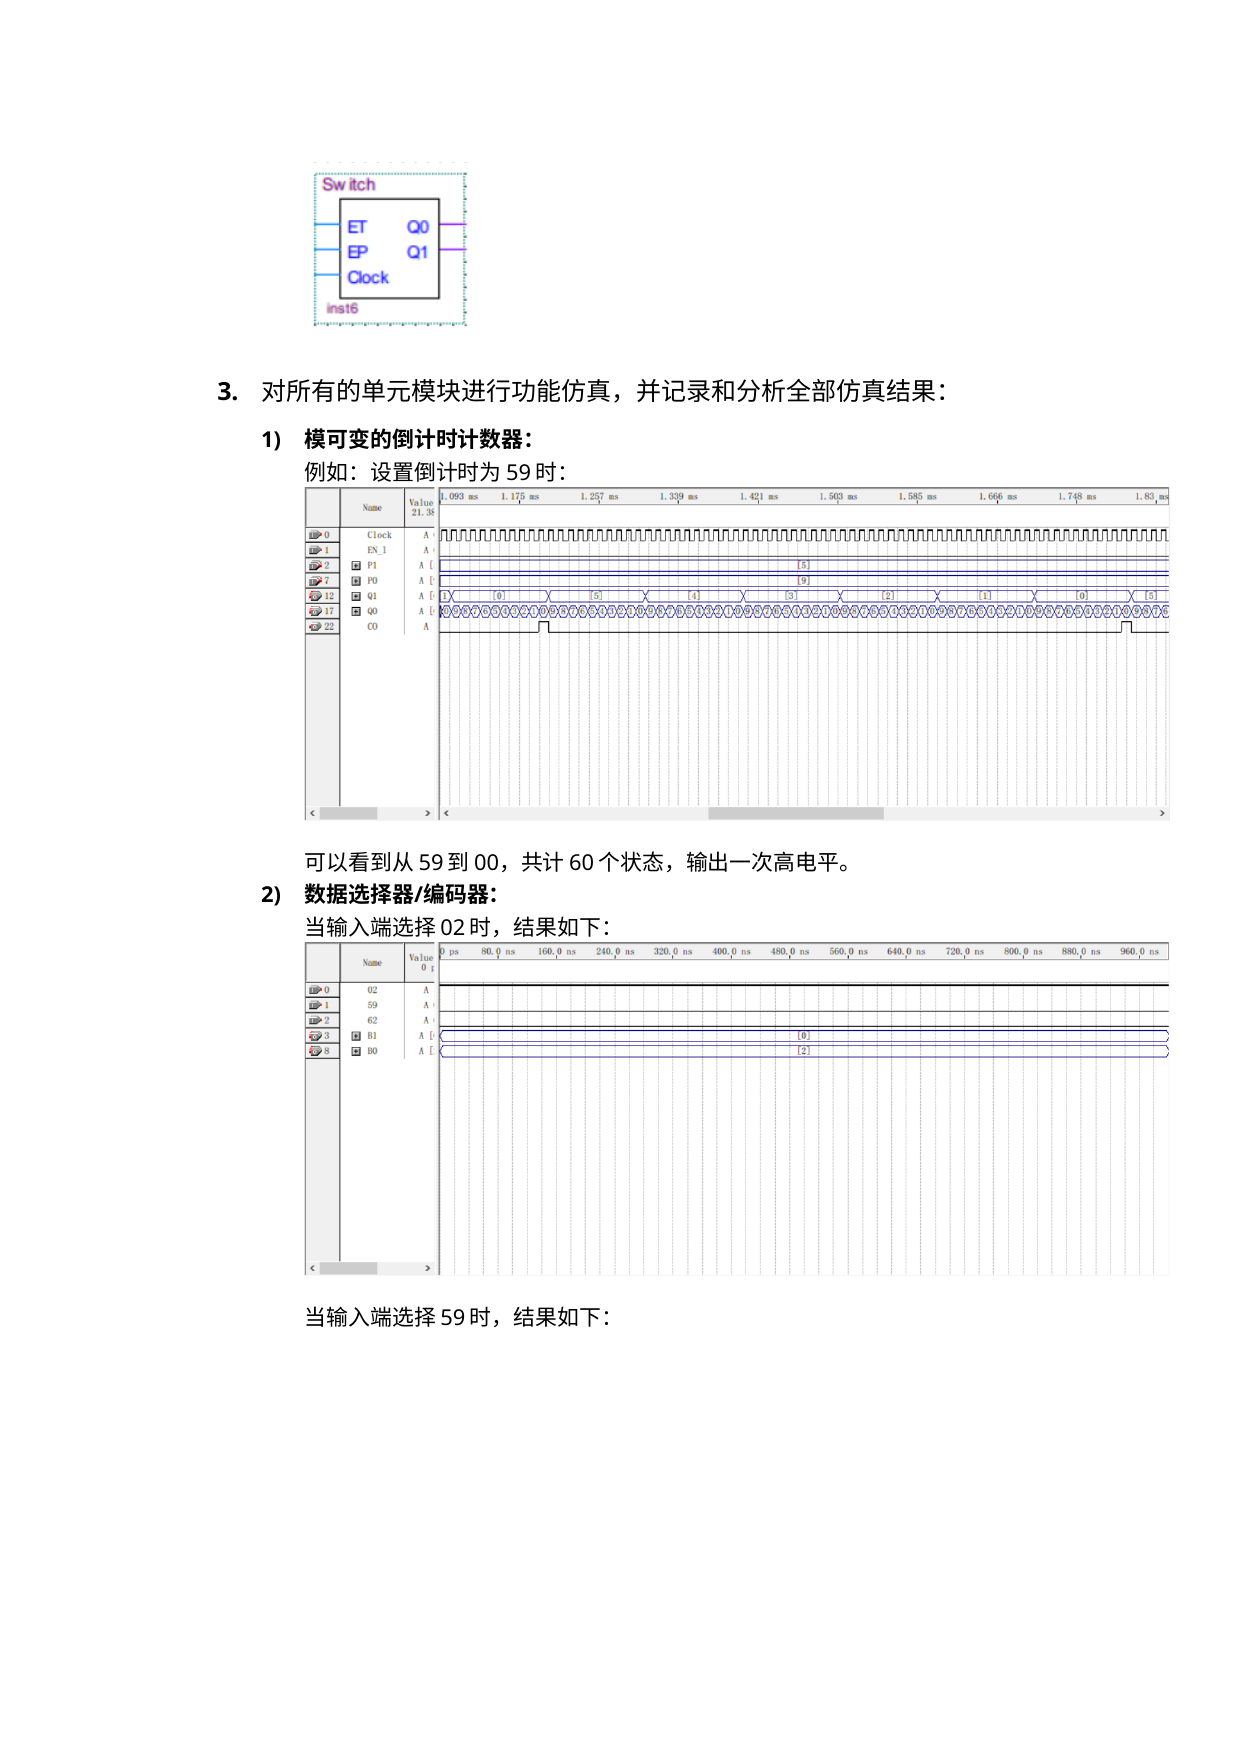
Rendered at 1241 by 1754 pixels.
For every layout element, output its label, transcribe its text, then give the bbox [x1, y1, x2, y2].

list 可以看到从59到00，共计60个状态，输出一次高电平。 [304, 844, 1053, 877]
list 当输入端选择02时，结果如下： [304, 909, 1053, 942]
list 例如：设置倒计时为59时： [304, 454, 1053, 487]
picture [304, 487, 1170, 821]
picture [304, 942, 1170, 1276]
list 对所有的单元模块进行功能仿真，并记录和分析全部仿真结果： [217, 357, 1053, 422]
list 数据选择器/编码器： [261, 877, 1053, 909]
list 当输入端选择59时，结果如下： [304, 1299, 1053, 1332]
picture [304, 162, 476, 335]
list 模可变的倒计时计数器： [261, 422, 1053, 454]
